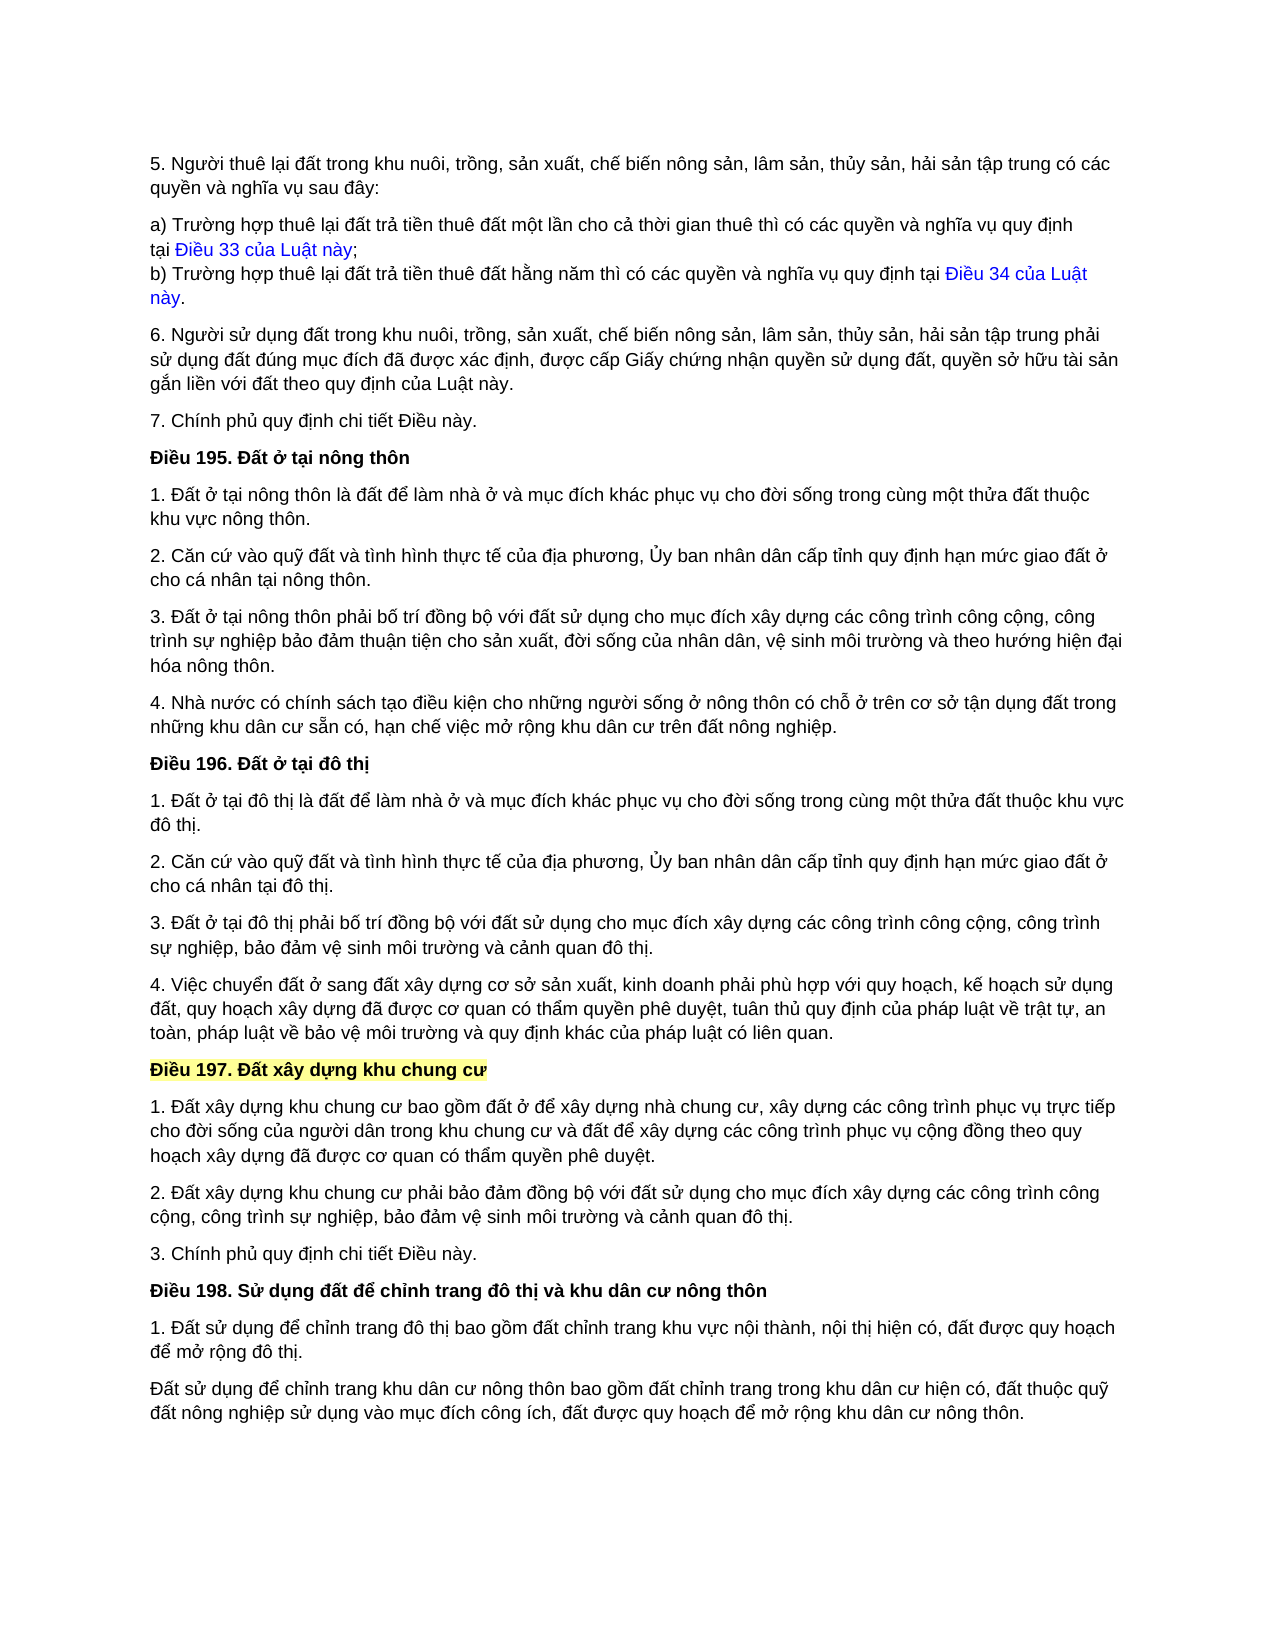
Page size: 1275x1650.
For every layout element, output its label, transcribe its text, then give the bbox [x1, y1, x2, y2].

text 2. Căn cứ vào quỹ đất và tình hình thực tế của địa phương, Ủy ban nhân dân cấp tỉnh quy định hạn mức giao đất ở cho cá nhân tại đô thị. [150, 848, 1125, 897]
text 1. Đất xây dựng khu chung cư bao gồm đất ở để xây dựng nhà chung cư, xây dựng các công trình phục vụ trực tiếp cho đời sống của người dân trong khu chung cư và đất để xây dựng các công trình phục vụ cộng đồng theo quy hoạch xây dựng đã được cơ quan có thẩm quyền phê duyệt. [150, 1093, 1125, 1166]
text a) Trường hợp thuê lại đất trả tiền thuê đất một lần cho cả thời gian thuê thì có các quyền và nghĩa vụ quy định tại Điều 33 của Luật này; [150, 211, 1125, 260]
text Điều 196. Đất ở tại đô thị [150, 750, 1125, 774]
text 3. Chính phủ quy định chi tiết Điều này. [150, 1240, 1125, 1264]
text 4. Việc chuyển đất ở sang đất xây dựng cơ sở sản xuất, kinh doanh phải phù hợp với quy hoạch, kế hoạch sử dụng đất, quy hoạch xây dựng đã được cơ quan có thẩm quyền phê duyệt, tuân thủ quy định của pháp luật về trật tự, an toàn, pháp luật về bảo vệ môi trường và quy định khác của pháp luật có liên quan. [150, 971, 1125, 1044]
text 3. Đất ở tại nông thôn phải bố trí đồng bộ với đất sử dụng cho mục đích xây dựng các công trình công cộng, công trình sự nghiệp bảo đảm thuận tiện cho sản xuất, đời sống của nhân dân, vệ sinh môi trường và theo hướng hiện đại hóa nông thôn. [150, 603, 1125, 676]
text b) Trường hợp thuê lại đất trả tiền thuê đất hằng năm thì có các quyền và nghĩa vụ quy định tại Điều 34 của Luật này. [150, 260, 1125, 309]
text 1. Đất sử dụng để chỉnh trang đô thị bao gồm đất chỉnh trang khu vực nội thành, nội thị hiện có, đất được quy hoạch để mở rộng đô thị. [150, 1314, 1125, 1362]
text Điều 197. Đất xây dựng khu chung cư [150, 1056, 1125, 1081]
text 3. Đất ở tại đô thị phải bố trí đồng bộ với đất sử dụng cho mục đích xây dựng các công trình công cộng, công trình sự nghiệp, bảo đảm vệ sinh môi trường và cảnh quan đô thị. [150, 909, 1125, 958]
text 2. Đất xây dựng khu chung cư phải bảo đảm đồng bộ với đất sử dụng cho mục đích xây dựng các công trình công cộng, công trình sự nghiệp, bảo đảm vệ sinh môi trường và cảnh quan đô thị. [150, 1179, 1125, 1227]
text 2. Căn cứ vào quỹ đất và tình hình thực tế của địa phương, Ủy ban nhân dân cấp tỉnh quy định hạn mức giao đất ở cho cá nhân tại nông thôn. [150, 542, 1125, 591]
text 1. Đất ở tại nông thôn là đất để làm nhà ở và mục đích khác phục vụ cho đời sống trong cùng một thửa đất thuộc khu vực nông thôn. [150, 481, 1125, 529]
text Đất sử dụng để chỉnh trang khu dân cư nông thôn bao gồm đất chỉnh trang trong khu dân cư hiện có, đất thuộc quỹ đất nông nghiệp sử dụng vào mục đích công ích, đất được quy hoạch để mở rộng khu dân cư nông thôn. [150, 1375, 1125, 1424]
text Điều 195. Đất ở tại nông thôn [150, 444, 1125, 468]
text 5. Người thuê lại đất trong khu nuôi, trồng, sản xuất, chế biến nông sản, lâm sản, thủy sản, hải sản tập trung có các quyền và nghĩa vụ sau đây: [150, 150, 1125, 199]
text 1. Đất ở tại đô thị là đất để làm nhà ở và mục đích khác phục vụ cho đời sống trong cùng một thửa đất thuộc khu vực đô thị. [150, 787, 1125, 836]
text 4. Nhà nước có chính sách tạo điều kiện cho những người sống ở nông thôn có chỗ ở trên cơ sở tận dụng đất trong những khu dân cư sẵn có, hạn chế việc mở rộng khu dân cư trên đất nông nghiệp. [150, 689, 1125, 737]
text 7. Chính phủ quy định chi tiết Điều này. [150, 407, 1125, 431]
text Điều 198. Sử dụng đất để chỉnh trang đô thị và khu dân cư nông thôn [150, 1277, 1125, 1301]
text 6. Người sử dụng đất trong khu nuôi, trồng, sản xuất, chế biến nông sản, lâm sản, thủy sản, hải sản tập trung phải sử dụng đất đúng mục đích đã được xác định, được cấp Giấy chứng nhận quyền sử dụng đất, quyền sở hữu tài sản gắn liền với đất theo quy định của Luật này. [150, 321, 1125, 394]
